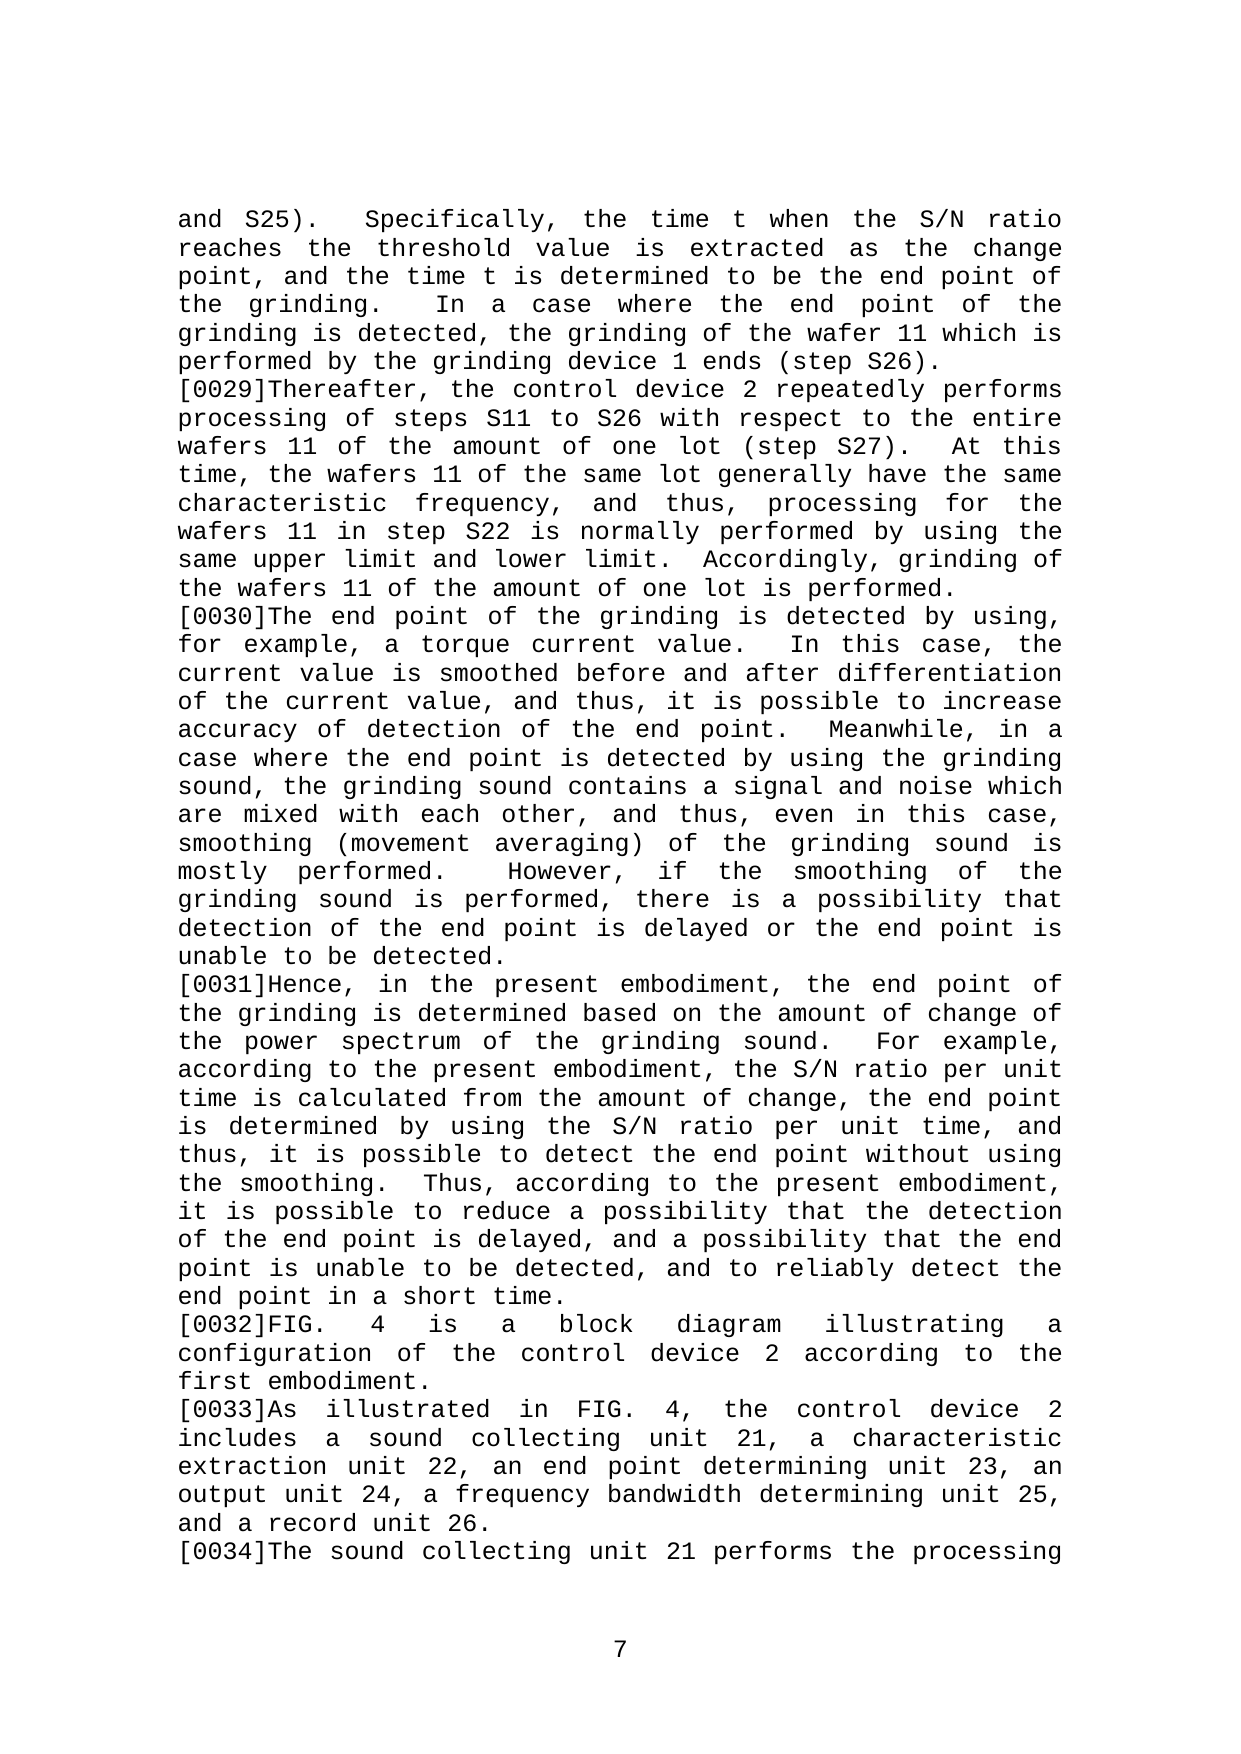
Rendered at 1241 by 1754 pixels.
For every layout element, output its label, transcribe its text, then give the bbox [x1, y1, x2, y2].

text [177, 1538, 1063, 1567]
text [0033]As illustrated in FIG. 4, the control device 2 includes a sound collecting unit 21, a characteristic extraction unit 22, an end point determining unit 23, an output unit 24, a frequency bandwidth determining unit 25, and a record unit 26. [177, 1397, 1063, 1538]
text [0031]Hence, in the present embodiment, the end point of the grinding is determined based on the amount of change of the power spectrum of the grinding sound. For example, according to the present embodiment, the S/N ratio per unit time is calculated from the amount of change, the end point is determined by using the S/N ratio per unit time, and thus, it is possible to detect the end point without using the smoothing. Thus, according to the present embodiment, it is possible to reduce a possibility that the detection of the end point is delayed, and a possibility that the end point is unable to be detected, and to reliably detect the end point in a short time. [177, 972, 1063, 1312]
text [0032]FIG. 4 is a block diagram illustrating a configuration of the control device 2 according to the first embodiment. [177, 1312, 1063, 1397]
text [0029]Thereafter, the control device 2 repeatedly performs processing of steps S11 to S26 with respect to the entire wafers 11 of the amount of one lot (step S27). At this time, the wafers 11 of the same lot generally have the same characteristic frequency, and thus, processing for the wafers 11 in step S22 is normally performed by using the same upper limit and lower limit. Accordingly, grinding of the wafers 11 of the amount of one lot is performed. [177, 377, 1063, 603]
text [0030]The end point of the grinding is detected by using, for example, a torque current value. In this case, the current value is smoothed before and after differentiation of the current value, and thus, it is possible to increase accuracy of detection of the end point. Meanwhile, in a case where the end point is detected by using the grinding sound, the grinding sound contains a signal and noise which are mixed with each other, and thus, even in this case, smoothing (movement averaging) of the grinding sound is mostly performed. However, if the smoothing of the grinding sound is performed, there is a possibility that detection of the end point is delayed or the end point is unable to be detected. [177, 603, 1063, 972]
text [177, 207, 1063, 377]
